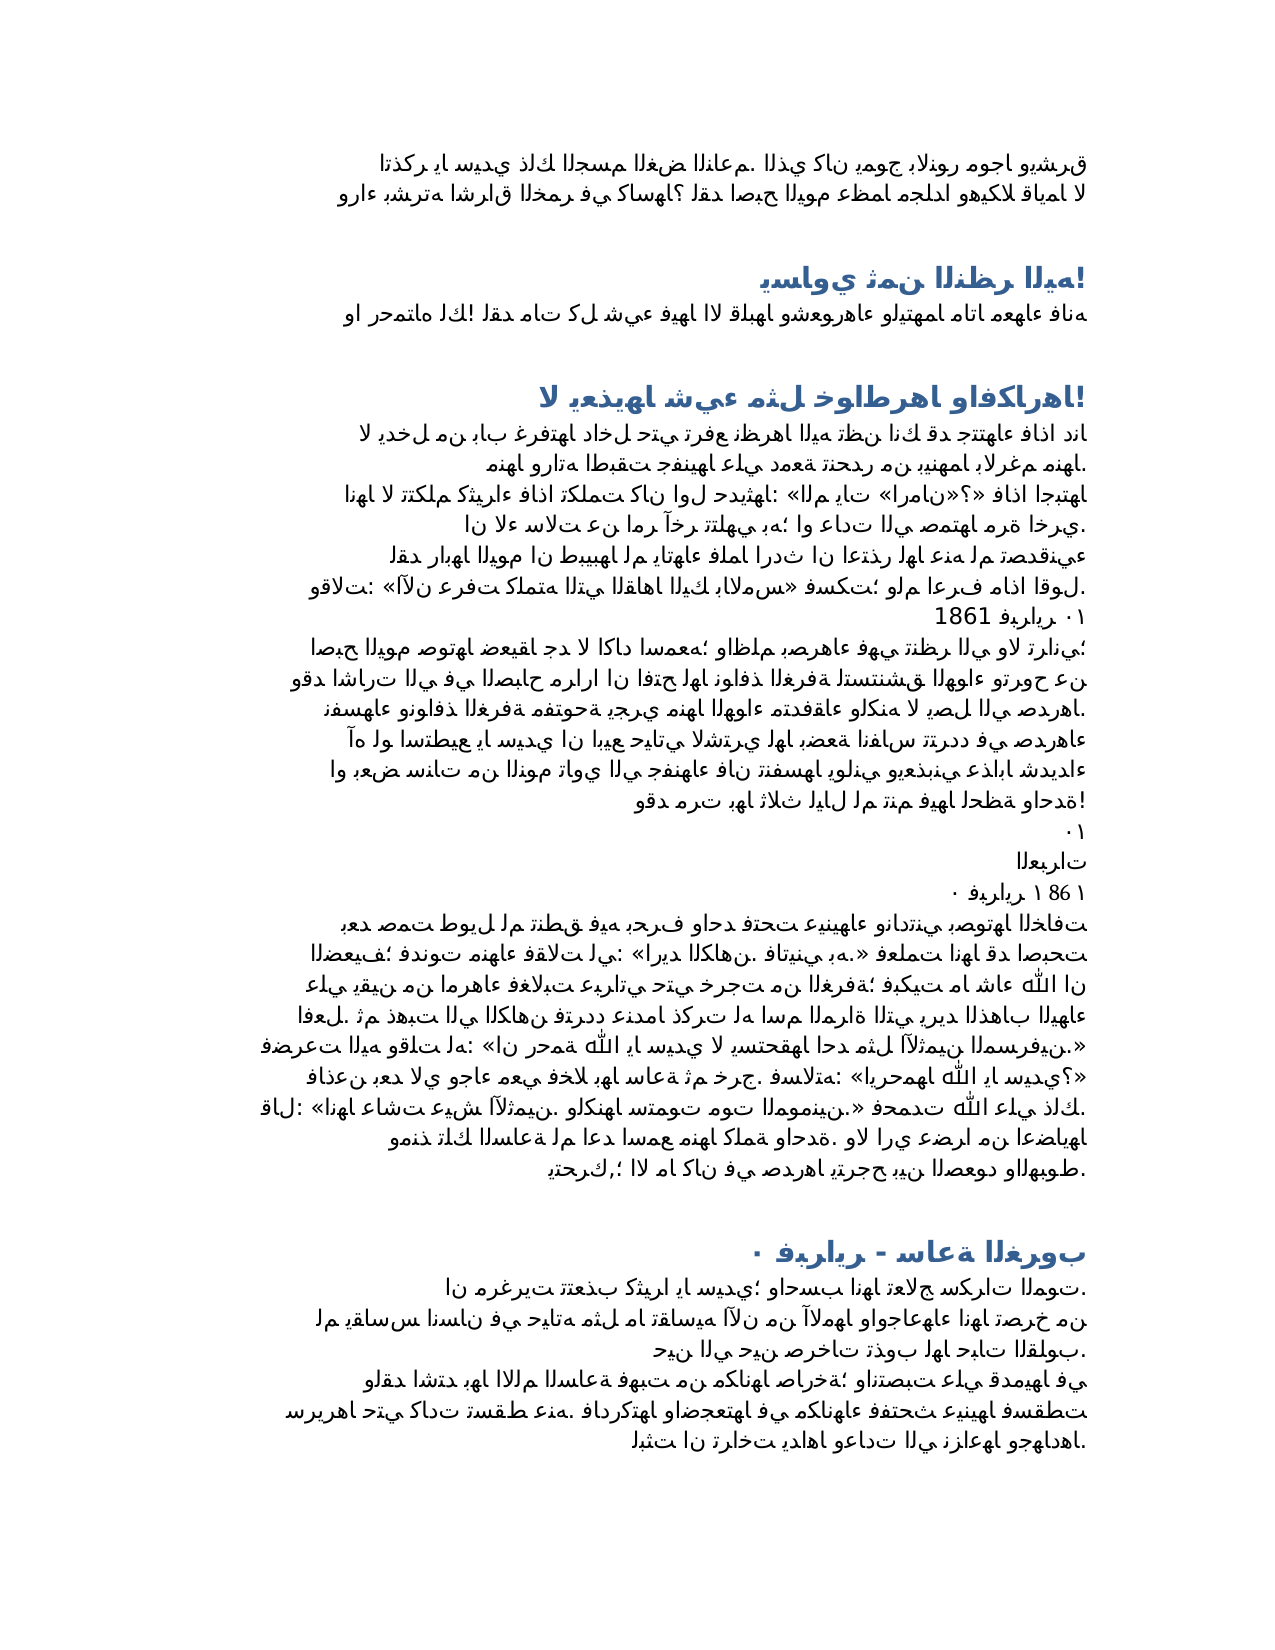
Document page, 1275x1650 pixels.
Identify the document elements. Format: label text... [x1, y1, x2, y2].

text .ﺕﻮﻤﻟﺍ ﺕﺍﺮﻜﺳ ﺞﻟﺎﻌﺗ ﺎﻬﻧﺍ ﺐﺴﺣﺍﻭ ؛ﻱﺪﻴﺳ ﺎﻳ ﺍﺮﻴﺜﻛ ﺏﺬﻌﺘﺗ ﺖﻳﺮﻏﺮﻣ ﻥﺍ ﻦﻣ ﺥﺮﺼﺗ ﺎﻬﻧﺍ ﺀﺎﻬﻋﺎﺟﻭﺍﻭ ﺎﻬﻣﻻﺁ ﻦﻣ ﻥﻵﺍ ﻪﻴﺳﺎﻘﺗ ﺎﻣ ﻞﺜﻣ ﻪﺗﺎﻴﺣ ﻲﻓ ﻥﺎﺴﻧﺍ ﺲﺳﺎﻘﻳ ﻢﻟ .ﺏﻮﻠﻘﻟﺍ ﺕﺎﺒﺣ ﺎﻬﻟ ﺏﻭﺬﺗ ﺕﺎﺧﺮﺻ ﻦﻴﺣ ﻲﻟﺍ ﻦﻴﺣ ﻲﻓ ﺎﻬﻴﻣﺪﻗ ﻲﻠﻋ ﺖﺒﺼﺘﻧﺍﻭ ؛ﺔﺧﺭﺎﺻ ﺎﻬﻧﺎﻜﻣ ﻦﻣ ﺖﺒﻬﻓ ﺔﻋﺎﺴﻟﺍ ﻢﻟﻻﺍ ﺎﻬﺑ ﺪﺘﺷﺍ ﺪﻘﻟﻭ ﺖﻄﻘﺴﻓ ﺎﻬﻴﻨﻴﻋ ﺚﺤﺘﻔﻓ ﺀﺎﻬﻧﺎﻜﻣ ﻲﻓ ﺎﻬﺘﻌﺠﺿﺍﻭ ﺎﻬﺘﻛﺭﺩﺎﻓ .ﻪﻨﻋ ﻂﻘﺴﺗ ﺕﺩﺎﻛ ﻲﺘﺣ ﺎﻫﺮﻳﺮﺳ .ﺎﻫﺩﺎﻬﺟﻭ ﺎﻬﻋﺍﺰﻧ ﻲﻟﺍ ﺕﺩﺎﻋﻭ ﺎﻫﺍﺪﻳ ﺖﺧﺍﺮﺗ ﻥﺍ ﺖﺜﺒﻟ [187, 1274, 1087, 1454]
subtitle !ﻪﻴﻟﺍ ﺮﻈﻨﻟﺍ ﻦﻤﺛ ﻱﻭﺎﺴﻳ [187, 261, 1087, 295]
text ﺎﻧﺩ ﺍﺫﺎﻓ ﺀﺎﻬﺘﺘﺟ ﺪﻗ ﻚﻧﺍ ﻦﻈﺗ ﻪﻴﻟﺍ ﺎﻫﺮﻈﻧ ﻊﻓﺮﺗ ﻲﺘﺣ ﻞﺧﺍﺩ ﺎﻬﺘﻓﺮﻏ ﺏﺎﺑ ﻦﻣ ﻞﺧﺪﻳ ﻻ .ﺎﻬﻨﻣ ﻢﻏﺮﻟﺎﺑ ﺎﻤﻬﻨﻴﺑ ﻦﻣ ﺭﺪﺤﻨﺗ ﺔﻌﻣﺩ ﻲﻠﻋ ﺎﻬﻴﻨﻔﺟ ﺖﻘﺒﻃﺍ ﻪﺗﺍﺭﻭ ﺎﻬﻨﻣ ﺎﻬﺘﺒﺟﺍ ﺍﺫﺎﻓ «؟«ﻥﺎﻣﺭﺍ» ﺕﺎﻳ ﻢﻟﺍ» :ﺎﻬﺜﻳﺪﺣ ﻝﻭﺍ ﻥﺎﻛ ﺖﻤﻠﻜﺗ ﺍﺫﺎﻓ ﺀﺍﺮﻴﺜﻛ ﻢﻠﻜﺘﺗ ﻻ ﺎﻬﻧﺍ .ﻱﺮﺧﺍ ﺓﺮﻣ ﺎﻬﺘﻤﺻ ﻲﻟﺍ ﺕﺩﺎﻋ ﻭﺍ ؛ﻪﺑ ﻲﻬﻠﺘﺗ ﺮﺧﺁ ﺮﻣﺍ ﻦﻋ ﺖﻟﺎﺳ ﺀﻻ ﻥﺍ ﺀﻲﻨﻗﺪﺼﺗ ﻢﻟ ﻪﻨﻋ ﺎﻬﻟ ﺭﺬﺘﻋﺍ ﻥﺍ ﺙﺩﺭﺍ ﺎﻤﻠﻓ ﺀﺎﻬﺗﺎﻳ ﻢﻟ ﺎﻬﺒﻴﺒﻃ ﻥﺍ ﻡﻮﻴﻟﺍ ﺎﻬﺑﺍﺭ ﺪﻘﻟ .ﻝﻮﻗﺍ ﺍﺫﺎﻣ ﻑﺮﻋﺍ ﻢﻟﻭ ؛ﺖﻜﺴﻓ «ﺲﻣﻻﺎﺑ ﻚﻴﻟﺍ ﺎﻫﺎﻘﻟﺍ ﻲﺘﻟﺍ ﻪﺘﻤﻠﻛ ﺖﻓﺮﻋ ﻥﻵﺍ» :ﺖﻟﺎﻗﻭ ٠١ ‎ﺮﻳﺍﺮﺒﻓ‏ 1861 ؛ﻲﻧﺍﺮﺗ ﻻﻭ ﻲﻟﺍ ﺮﻈﻨﺗ ﻲﻬﻓ ﺀﺎﻫﺮﺼﺑ ﻢﻠﻇﺍﻭ ؛ﻪﻌﻤﺳﺍ ﺩﺎﻛﺍ ﻻ ﺪﺟ ﺎﻘﻴﻌﺿ ﺎﻬﺗﻮﺻ ﻡﻮﻴﻟﺍ ﺢﺒﺻﺍ ﻦﻋ ﺡﻭﺮﺗﻭ ﺀﺍﻮﻬﻟﺍ ﻖﺸﻨﺘﺴﺘﻟ ﺔﻓﺮﻐﻟﺍ ﺬﻓﺍﻮﻧ ﺎﻬﻟ ﺢﺘﻓﺍ ﻥﺍ ﺍﺭﺍﺮﻣ ﺡﺎﺒﺼﻟﺍ ﻲﻓ ﻲﻟﺍ ﺕﺭﺎﺷﺍ ﺪﻗﻭ .ﺎﻫﺭﺪﺻ ﻲﻟﺍ ﻞﺼﻳ ﻻ ﻪﻨﻜﻟﻭ ﺀﺎﻘﻓﺪﺘﻣ ﺀﺍﻮﻬﻟﺍ ﺎﻬﻨﻣ ﻱﺮﺠﻳ ﺔﺣﻮﺘﻔﻣ ﺔﻓﺮﻐﻟﺍ ﺬﻓﺍﻮﻧﻭ ﺀﺎﻬﺴﻔﻧ ﺀﺎﻫﺭﺪﺻ ﻲﻓ ﺩﺩﺮﺘﺗ ﺱﺎﻔﻧﺍ ﺔﻌﻀﺑ ﺎﻬﻟ ﻱﺮﺘﺷﻻ ﻲﺗﺎﻴﺣ ﻊﻴﺑﺍ ﻥﺍ ﻱﺪﻴﺳ ﺎﻳ ﻊﻴﻄﺘﺳﺍ ﻮﻟ ﻩﺁ ﺀﺍﺪﻳﺪﺷ ﺎﺑﺍﺬﻋ ﻲﻨﺑﺬﻌﻳﻭ ﻲﻨﻟﻮﻳ ﺎﻬﺴﻔﻨﺗ ﻥﺎﻓ ﺀﺎﻬﻨﻔﺟ ﻲﻟﺍ ﻱﻭﺎﺗ ﻡﻮﻨﻟﺍ ﻦﻣ ﺕﺎﻨﺳ ﺾﻌﺑ ﻭﺍ !ﺓﺪﺣﺍﻭ ﺔﻈﺤﻟ ﺎﻬﻴﻓ ﻢﻨﺗ ﻢﻟ ﻝﺎﻴﻟ ﺙﻼﺛ ﺎﻬﺑ ﺕﺮﻣ ﺪﻗﻭ ٠١ ﺕﺍﺮﺒﻌﻟﺍ ‎١86١ ﺮﻳﺍﺮﺒﻓ ‏٠ ﺖﻓﺎﺨﻟﺍ ﺎﻬﺗﻮﺼﺑ ﻲﻨﺗﺩﺎﻧﻭ ﺀﺎﻬﻴﻨﻴﻋ ﺖﺤﺘﻓ ﺪﺣﺍﻭ ﻑﺮﺤﺑ ﻪﻴﻓ ﻖﻄﻨﺗ ﻢﻟ ﻞﻳﻮﻃ ﺖﻤﺻ ﺪﻌﺑ ﺖﺤﺒﺻﺍ ﺪﻗ ﺎﻬﻧﺍ ﺖﻤﻠﻌﻓ «.ﻪﺑ ﻲﻨﻴﺗﺎﻓ .ﻦﻫﺎﻜﻟﺍ ﺪﻳﺭﺍ» :ﻲﻟ ﺖﻟﺎﻘﻓ ﺀﺎﻬﻨﻣ ﺕﻮﻧﺪﻓ ؛ﻒﻴﻌﻀﻟﺍ ﻥﺍ ﷲ ﺀﺎﺷ ﺎﻣ ﺖﻴﻜﺒﻓ ؛ﺔﻓﺮﻐﻟﺍ ﻦﻣ ﺖﺟﺮﺧ ﻲﺘﺣ ﻲﺗﺍﺮﺒﻋ ﺖﺒﻟﺎﻐﻓ ﺀﺎﻫﺮﻣﺍ ﻦﻣ ﻦﻴﻘﻳ ﻲﻠﻋ ﺀﺎﻬﻴﻟﺍ ﺏﺎﻫﺬﻟﺍ ﺪﻳﺮﻳ ﻲﺘﻟﺍ ﺓﺍﺮﻤﻟﺍ ﻢﺳﺍ ﻪﻟ ﺕﺮﻛﺫ ﺎﻣﺪﻨﻋ ﺩﺩﺮﺘﻓ ﻦﻫﺎﻜﻟﺍ ﻲﻟﺍ ﺖﺒﻫﺫ ﻢﺛ .ﻞﻌﻓﺍ «.ﻦﻴﻓﺮﺴﻤﻟﺍ ﻦﻴﻤﺛﻵﺍ ﻞﺜﻣ ﺪﺣﺍ ﺎﻬﻘﺤﺘﺴﻳ ﻻ ﻱﺪﻴﺳ ﺎﻳ ﷲ ﺔﻤﺣﺭ ﻥﺍ» :ﻪﻟ ﺖﻠﻗﻭ ﻪﻴﻟﺍ ﺖﻋﺮﻀﻓ «؟ﻱﺪﻴﺳ ﺎﻳ ﷲ ﺎﻬﻤﺣﺮﻳﺍ» :ﻪﺘﻟﺎﺴﻓ .ﺝﺮﺧ ﻢﺛ ﺔﻋﺎﺳ ﺎﻬﺑ ﻼﺨﻓ ﻲﻌﻣ ﺀﺎﺟﻭ ﻱﻻ ﺪﻌﺑ ﻦﻋﺫﺎﻓ .ﻚﻟﺫ ﻲﻠﻋ ﷲ ﺕﺪﻤﺤﻓ «.ﻦﻴﻨﻣﻮﻤﻟﺍ ﺕﻮﻣ ﺕﻮﻤﺘﺳ ﺎﻬﻨﻜﻟﻭ .ﻦﻴﻤﺛﻵﺍ ﺶﻴﻋ ﺖﺷﺎﻋ ﺎﻬﻧﺍ» :ﻝﺎﻗ ﺎﻬﻳﺎﻀﻋﺍ ﻦﻣ ﺍﺮﻀﻋ ﻱﺭﺍ ﻻﻭ .ﺓﺪﺣﺍﻭ ﺔﻤﻠﻛ ﺎﻬﻨﻣ ﻊﻤﺳﺍ ﺪﻋﺍ ﻢﻟ ﺔﻋﺎﺴﻟﺍ ﻚﻠﺗ ﺬﻨﻣﻭ .ﻁﻮﺒﻬﻟﺍﻭ ﺩﻮﻌﺼﻟﺍ ﻦﻴﺑ ﺢﺟﺮﺘﻳ ﺎﻫﺭﺪﺻ ﻲﻓ ﻥﺎﻛ ﺎﻣ ﻻﺍ ؛,ﻙﺮﺤﺘﻳ [187, 420, 1087, 1182]
subtitle ﺏﻭﺮﻐﻟﺍ ﺔﻋﺎﺳ - ﺮﻳﺍﺮﺒﻓ ‏٠ [187, 1236, 1087, 1269]
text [187, 150, 1087, 207]
text ﻪﻧﺎﻓ ﺀﺎﻬﻌﻣ ﺎﺗﺎﻣ ﺎﻤﻬﺘﻴﻟﻭ ﺀﺎﻫﺭﻮﻌﺷﻭ ﺎﻬﺒﻠﻗ ﻻﺍ ﺎﻬﻴﻓ ﺀﻲﺷ ﻞﻛ ﺕﺎﻣ ﺪﻘﻟ !ﻚﻟ ﻩﺎﺘﻤﺣﺭ ﺍﻭ [187, 300, 1087, 327]
subtitle !ﺎﻫﺭﺎﻜﻓﺍﻭ ﺎﻫﺮﻃﺍﻮﺧ ﻞﺜﻣ ﺀﻲﺷ ﺎﻬﻳﺬﻌﻳ ﻻ [187, 381, 1087, 415]
